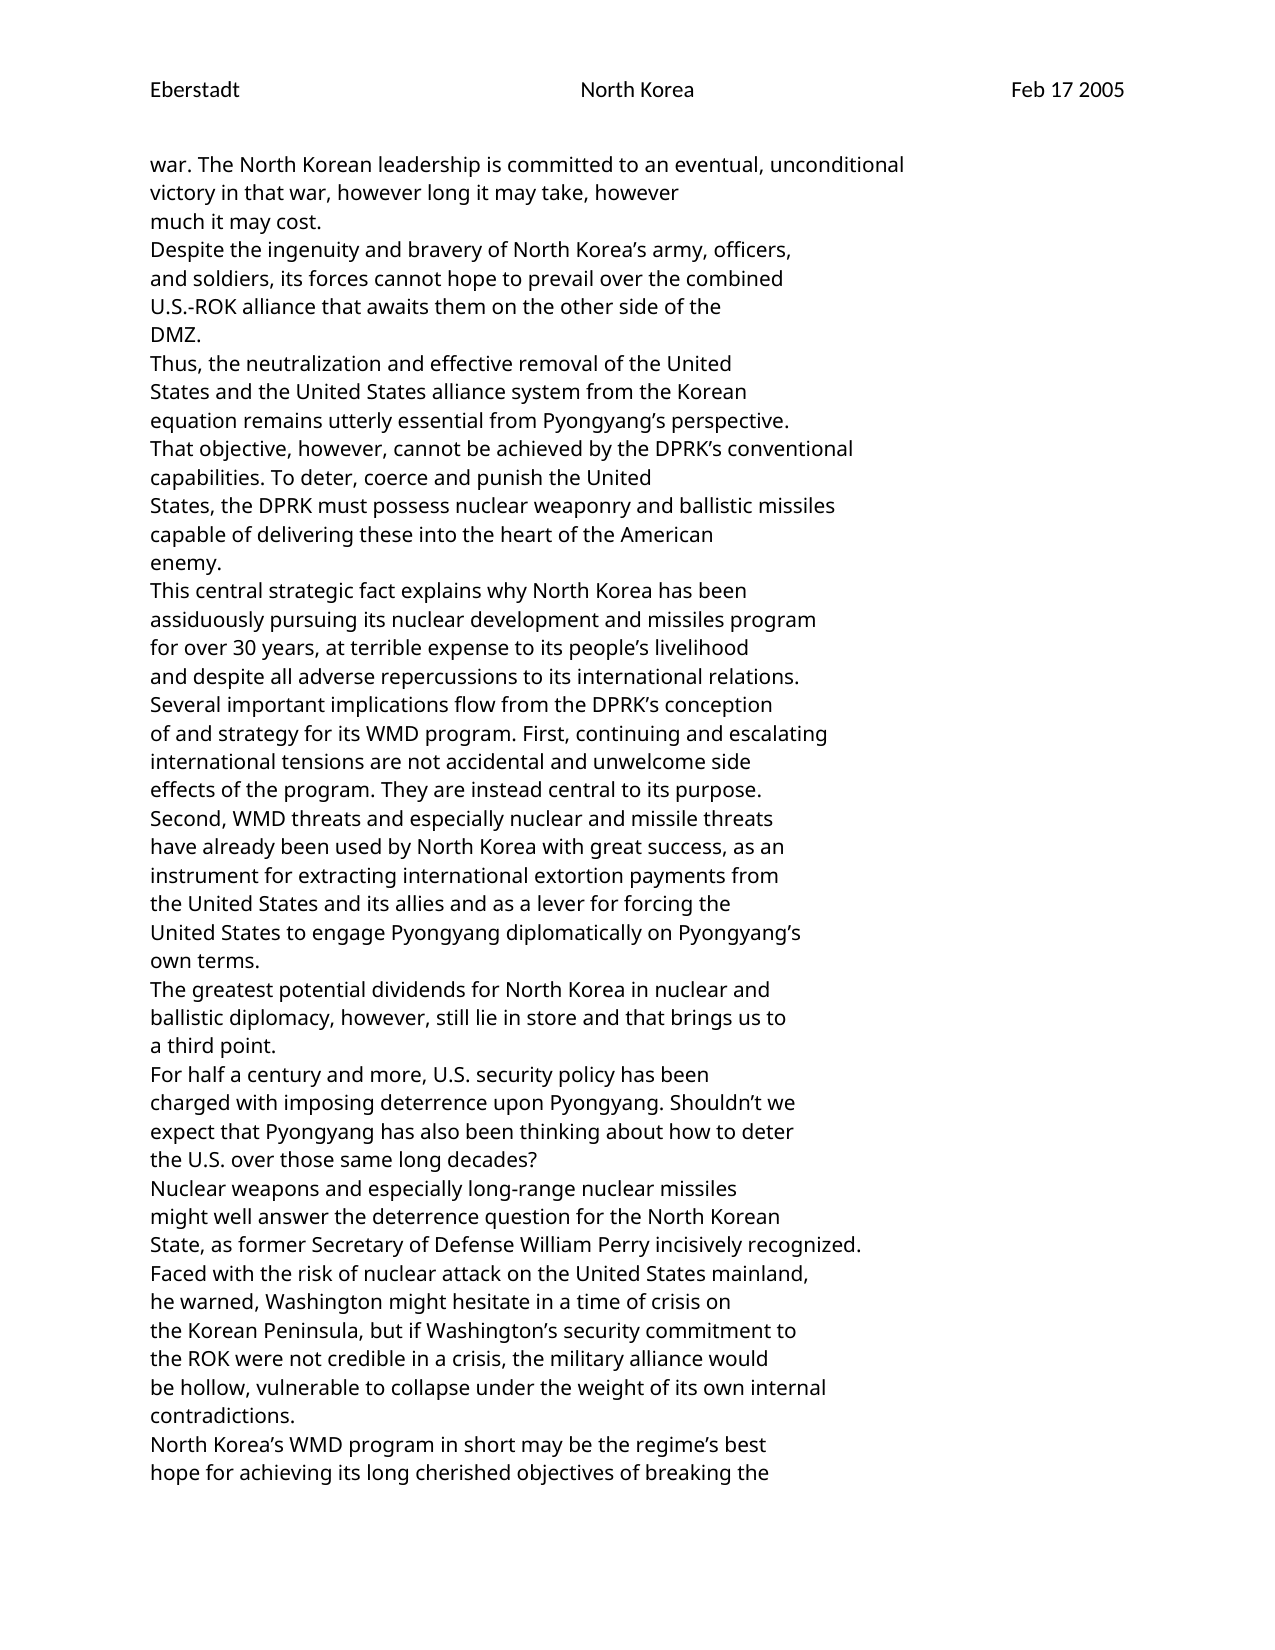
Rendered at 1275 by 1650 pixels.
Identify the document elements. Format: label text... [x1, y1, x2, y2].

text and despite all adverse repercussions to its international relations. [150, 662, 1125, 690]
text charged with imposing deterrence upon Pyongyang. Shouldn’t we [150, 1088, 1125, 1117]
text might well answer the deterrence question for the North Korean [150, 1202, 1125, 1231]
text States, the DPRK must possess nuclear weaponry and ballistic missiles [150, 491, 1125, 520]
text assiduously pursuing its nuclear development and missiles program [150, 605, 1125, 633]
text for over 30 years, at terrible expense to its people’s livelihood [150, 633, 1125, 662]
text the U.S. over those same long decades? [150, 1145, 1125, 1174]
text a third point. [150, 1032, 1125, 1060]
text war. The North Korean leadership is committed to an eventual, unconditional [150, 150, 1125, 178]
text the Korean Peninsula, but if Washington’s security commitment to [150, 1316, 1125, 1344]
text he warned, Washington might hesitate in a time of crisis on [150, 1287, 1125, 1316]
text hope for achieving its long cherished objectives of breaking the [150, 1458, 1125, 1487]
text the ROK were not credible in a crisis, the military alliance would [150, 1344, 1125, 1373]
text Thus, the neutralization and effective removal of the United [150, 349, 1125, 377]
text instrument for extracting international extortion payments from [150, 861, 1125, 889]
text contradictions. [150, 1401, 1125, 1430]
text capable of delivering these into the heart of the American [150, 520, 1125, 548]
text State, as former Secretary of Defense William Perry incisively recognized. [150, 1231, 1125, 1259]
text enemy. [150, 548, 1125, 577]
text For half a century and more, U.S. security policy has been [150, 1060, 1125, 1088]
text international tensions are not accidental and unwelcome side [150, 747, 1125, 776]
text States and the United States alliance system from the Korean [150, 377, 1125, 406]
text equation remains utterly essential from Pyongyang’s perspective. [150, 406, 1125, 434]
text This central strategic fact explains why North Korea has been [150, 577, 1125, 605]
text capabilities. To deter, coerce and punish the United [150, 463, 1125, 491]
text Several important implications flow from the DPRK’s conception [150, 690, 1125, 719]
text of and strategy for its WMD program. First, continuing and escalating [150, 719, 1125, 747]
text be hollow, vulnerable to collapse under the weight of its own internal [150, 1373, 1125, 1401]
text have already been used by North Korea with great success, as an [150, 832, 1125, 861]
text effects of the program. They are instead central to its purpose. [150, 776, 1125, 804]
text The greatest potential dividends for North Korea in nuclear and [150, 975, 1125, 1003]
text U.S.-ROK alliance that awaits them on the other side of the [150, 292, 1125, 321]
text Second, WMD threats and especially nuclear and missile threats [150, 804, 1125, 832]
text Nuclear weapons and especially long-range nuclear missiles [150, 1174, 1125, 1202]
text much it may cost. [150, 207, 1125, 235]
text United States to engage Pyongyang diplomatically on Pyongyang’s [150, 918, 1125, 946]
text North Korea’s WMD program in short may be the regime’s best [150, 1430, 1125, 1458]
text DMZ. [150, 321, 1125, 349]
text own terms. [150, 946, 1125, 975]
text expect that Pyongyang has also been thinking about how to deter [150, 1117, 1125, 1145]
text ballistic diplomacy, however, still lie in store and that brings us to [150, 1003, 1125, 1032]
text Despite the ingenuity and bravery of North Korea’s army, officers, [150, 235, 1125, 264]
text and soldiers, its forces cannot hope to prevail over the combined [150, 264, 1125, 292]
text That objective, however, cannot be achieved by the DPRK’s conventional [150, 434, 1125, 463]
text the United States and its allies and as a lever for forcing the [150, 889, 1125, 918]
text victory in that war, however long it may take, however [150, 178, 1125, 207]
text Faced with the risk of nuclear attack on the United States mainland, [150, 1259, 1125, 1287]
